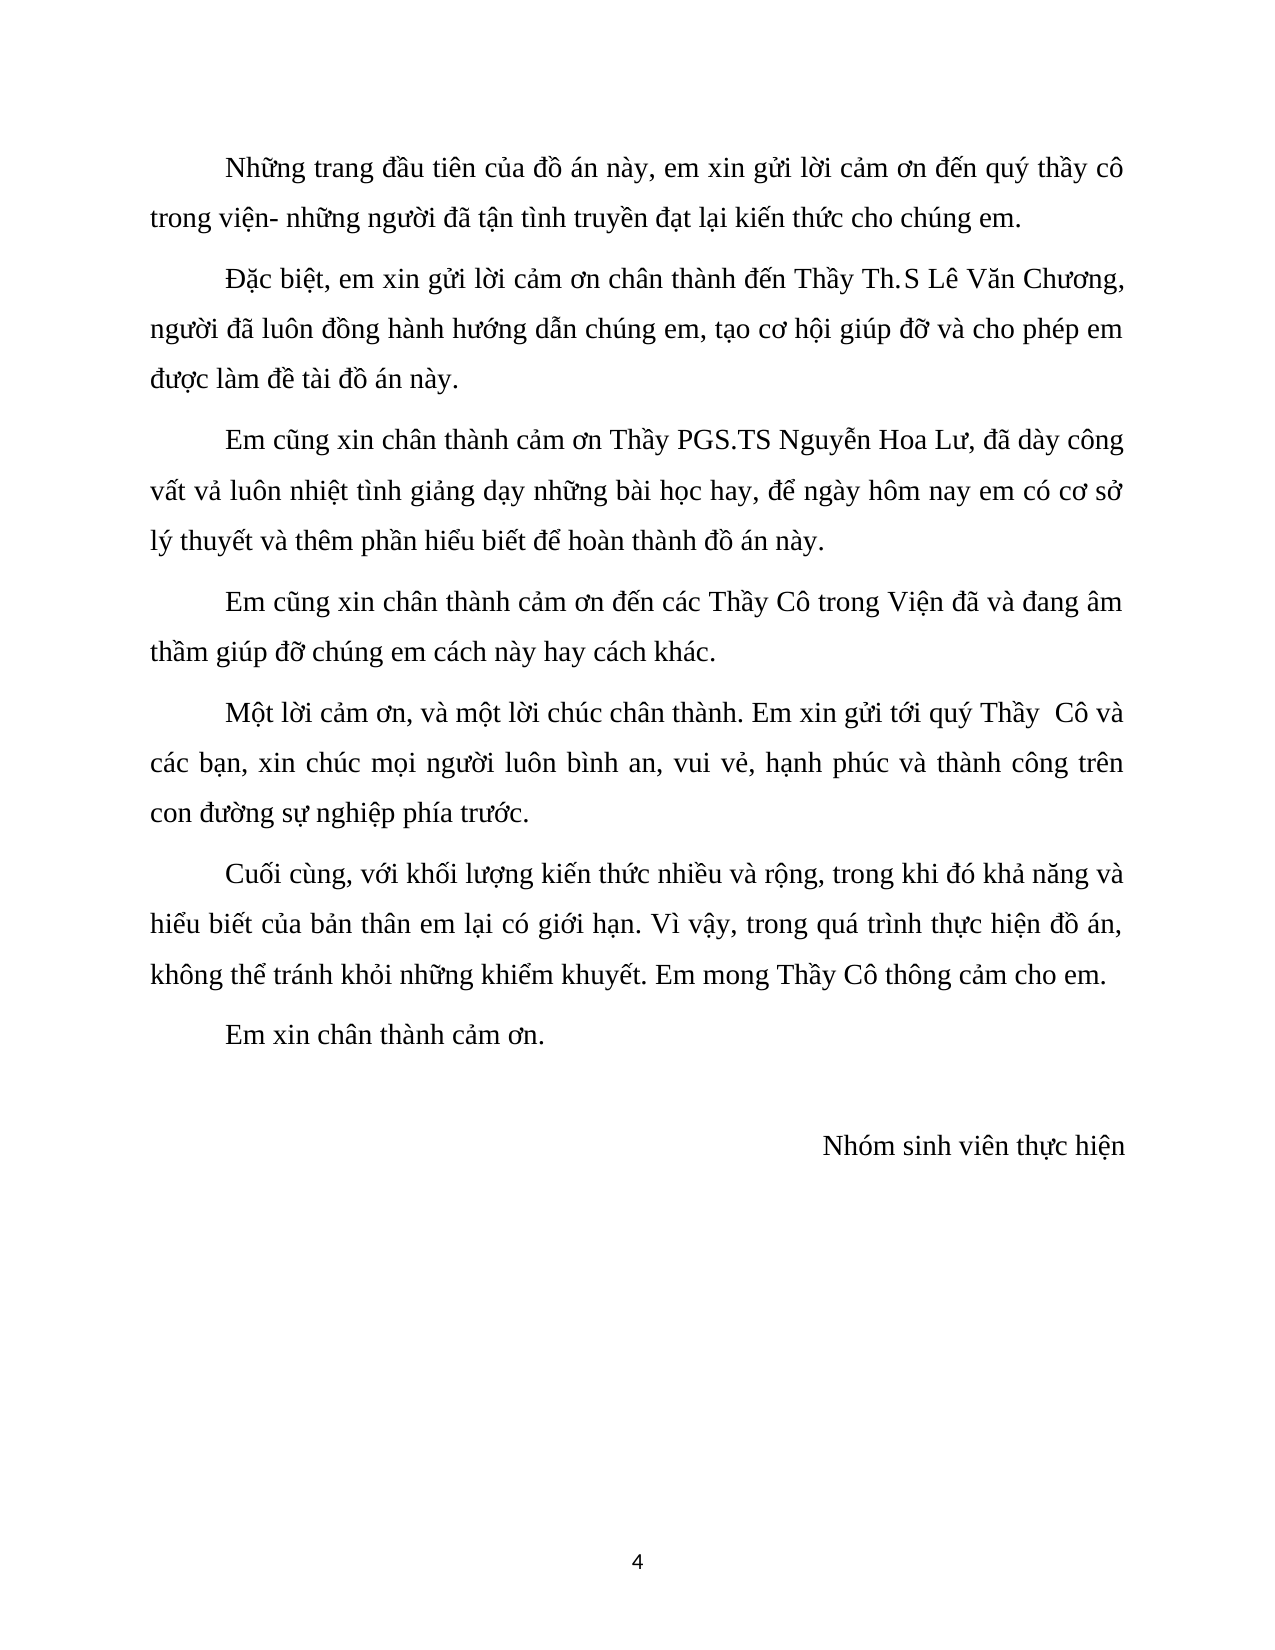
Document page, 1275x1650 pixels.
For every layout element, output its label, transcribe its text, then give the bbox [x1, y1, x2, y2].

text Em cũng xin chân thành cảm ơn đến các Thầy Cô trong Viện đã và đang âm thầm giúp đỡ chúng em cách này hay cách khác. [150, 584, 1125, 668]
text Một lời cảm ơn, và một lời chúc chân thành. Em xin gửi tới quý Thầy Cô và các bạn, xin chúc mọi người luôn bình an, vui vẻ, hạnh phúc và thành công trên con đường sự nghiệp phía trước. [150, 695, 1125, 829]
text Những trang đầu tiên của đồ án này, em xin gửi lời cảm ơn đến quý thầy cô trong viện- những người đã tận tình truyền đạt lại kiến thức cho chúng em. [150, 150, 1125, 234]
text Đặc biệt, em xin gửi lời cảm ơn chân thành đến Thầy Th.S Lê Văn Chương, người đã luôn đồng hành hướng dẫn chúng em, tạo cơ hội giúp đỡ và cho phép em được làm đề tài đồ án này. [150, 261, 1125, 395]
text Em xin chân thành cảm ơn. [150, 1017, 1125, 1051]
text Em cũng xin chân thành cảm ơn Thầy PGS.TS Nguyễn Hoa Lư, đã dày công vất vả luôn nhiệt tình giảng dạy những bài học hay, để ngày hôm nay em có cơ sở lý thuyết và thêm phần hiểu biết để hoàn thành đồ án này. [150, 422, 1125, 557]
text Nhóm sinh viên thực hiện [150, 1128, 1125, 1162]
text Cuối cùng, với khối lượng kiến thức nhiều và rộng, trong khi đó khả năng và hiểu biết của bản thân em lại có giới hạn. Vì vậy, trong quá trình thực hiện đồ án, không thể tránh khỏi những khiểm khuyết. Em mong Thầy Cô thông cảm cho em. [150, 856, 1125, 990]
